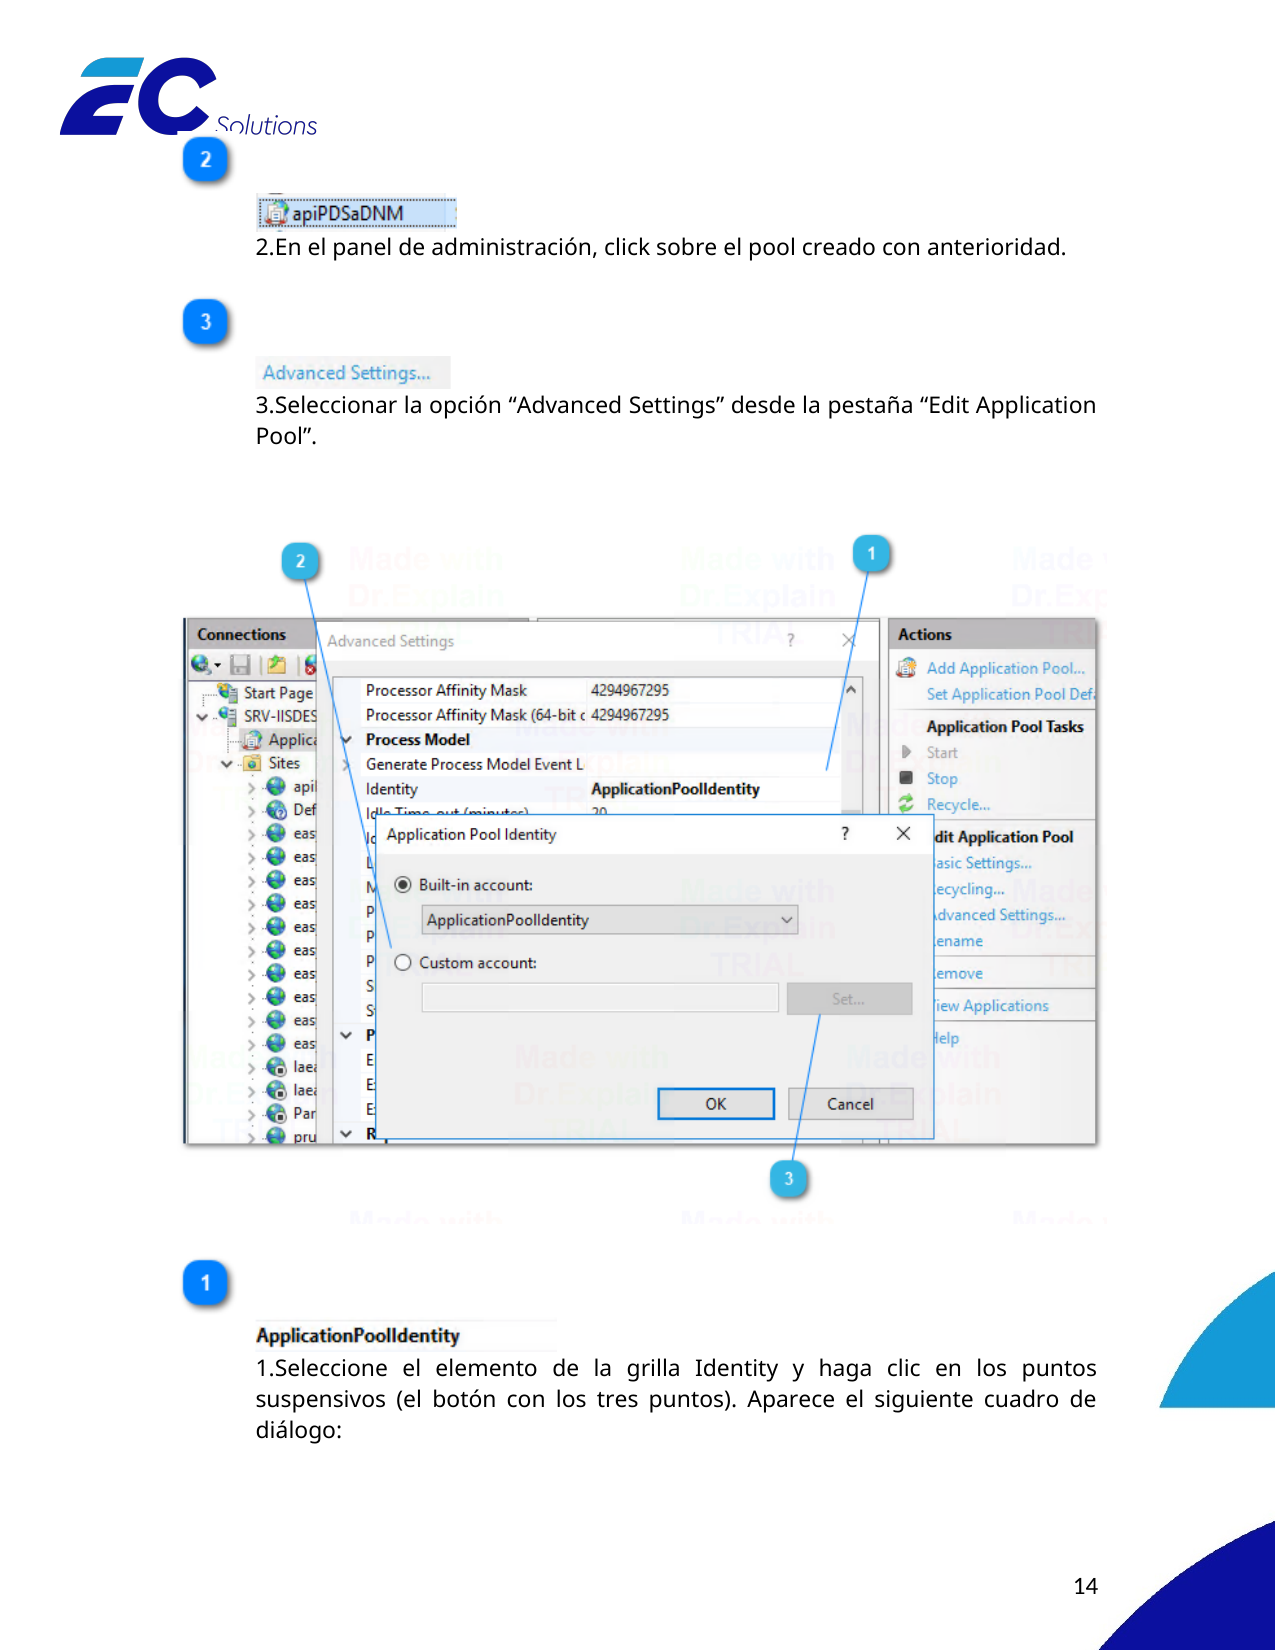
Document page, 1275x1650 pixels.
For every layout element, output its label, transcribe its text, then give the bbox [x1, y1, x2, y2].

picture [255, 356, 451, 389]
picture [1027, 1269, 1275, 1650]
picture [255, 193, 457, 232]
picture [177, 293, 240, 357]
picture [177, 514, 1107, 1224]
picture [177, 1254, 240, 1318]
picture [59, 57, 318, 194]
text 1.Seleccione el elemento de la grilla Identity y haga clic en los puntos suspensivos (el botón con los tres puntos). Aparece el siguiente cuadro de diálogo: [255, 1352, 1098, 1445]
text 3.Seleccionar la opción “Advanced Settings” desde la pestaña “Edit Application Pool”. [255, 389, 1098, 452]
picture [255, 1317, 557, 1352]
text 2.En el panel de administración, click sobre el pool creado con anterioridad. [255, 231, 1098, 262]
